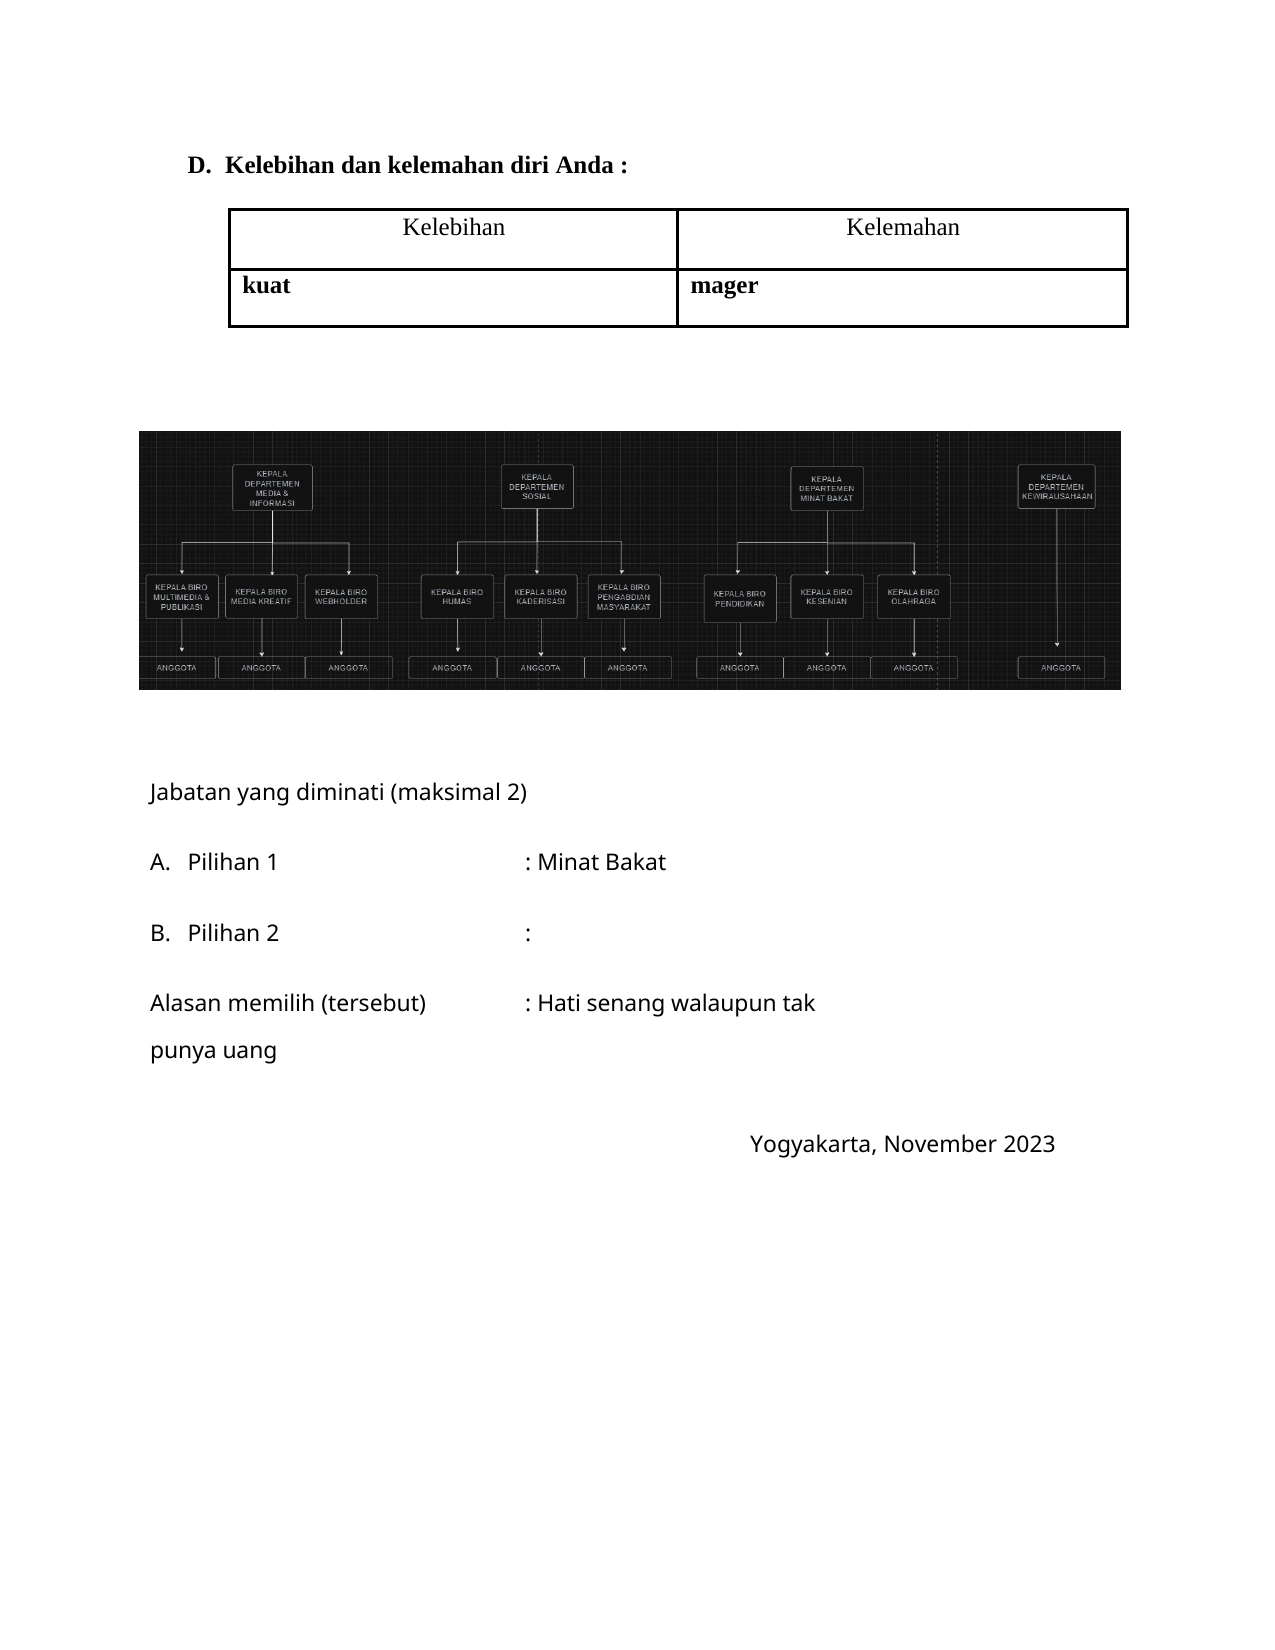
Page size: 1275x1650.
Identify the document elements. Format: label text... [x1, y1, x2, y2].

picture [139, 431, 1121, 690]
table_header Kelemahan [679, 211, 1126, 268]
text Yogyakarta, November 2023 [750, 1128, 1137, 1159]
list Pilihan 2 : [150, 917, 859, 948]
text Jabatan yang diminati (maksimal 2) [150, 776, 859, 807]
table_cell mager [679, 271, 1126, 325]
subtitle Kelebihan dan kelemahan diri Anda : [187, 150, 1137, 179]
table_header Kelebihan [231, 211, 676, 268]
table_cell kuat [231, 271, 676, 325]
list Pilihan 1 : Minat Bakat [150, 846, 859, 877]
text Alasan memilih (tersebut) : Hati senang walaupun tak punya uang [150, 987, 859, 1066]
